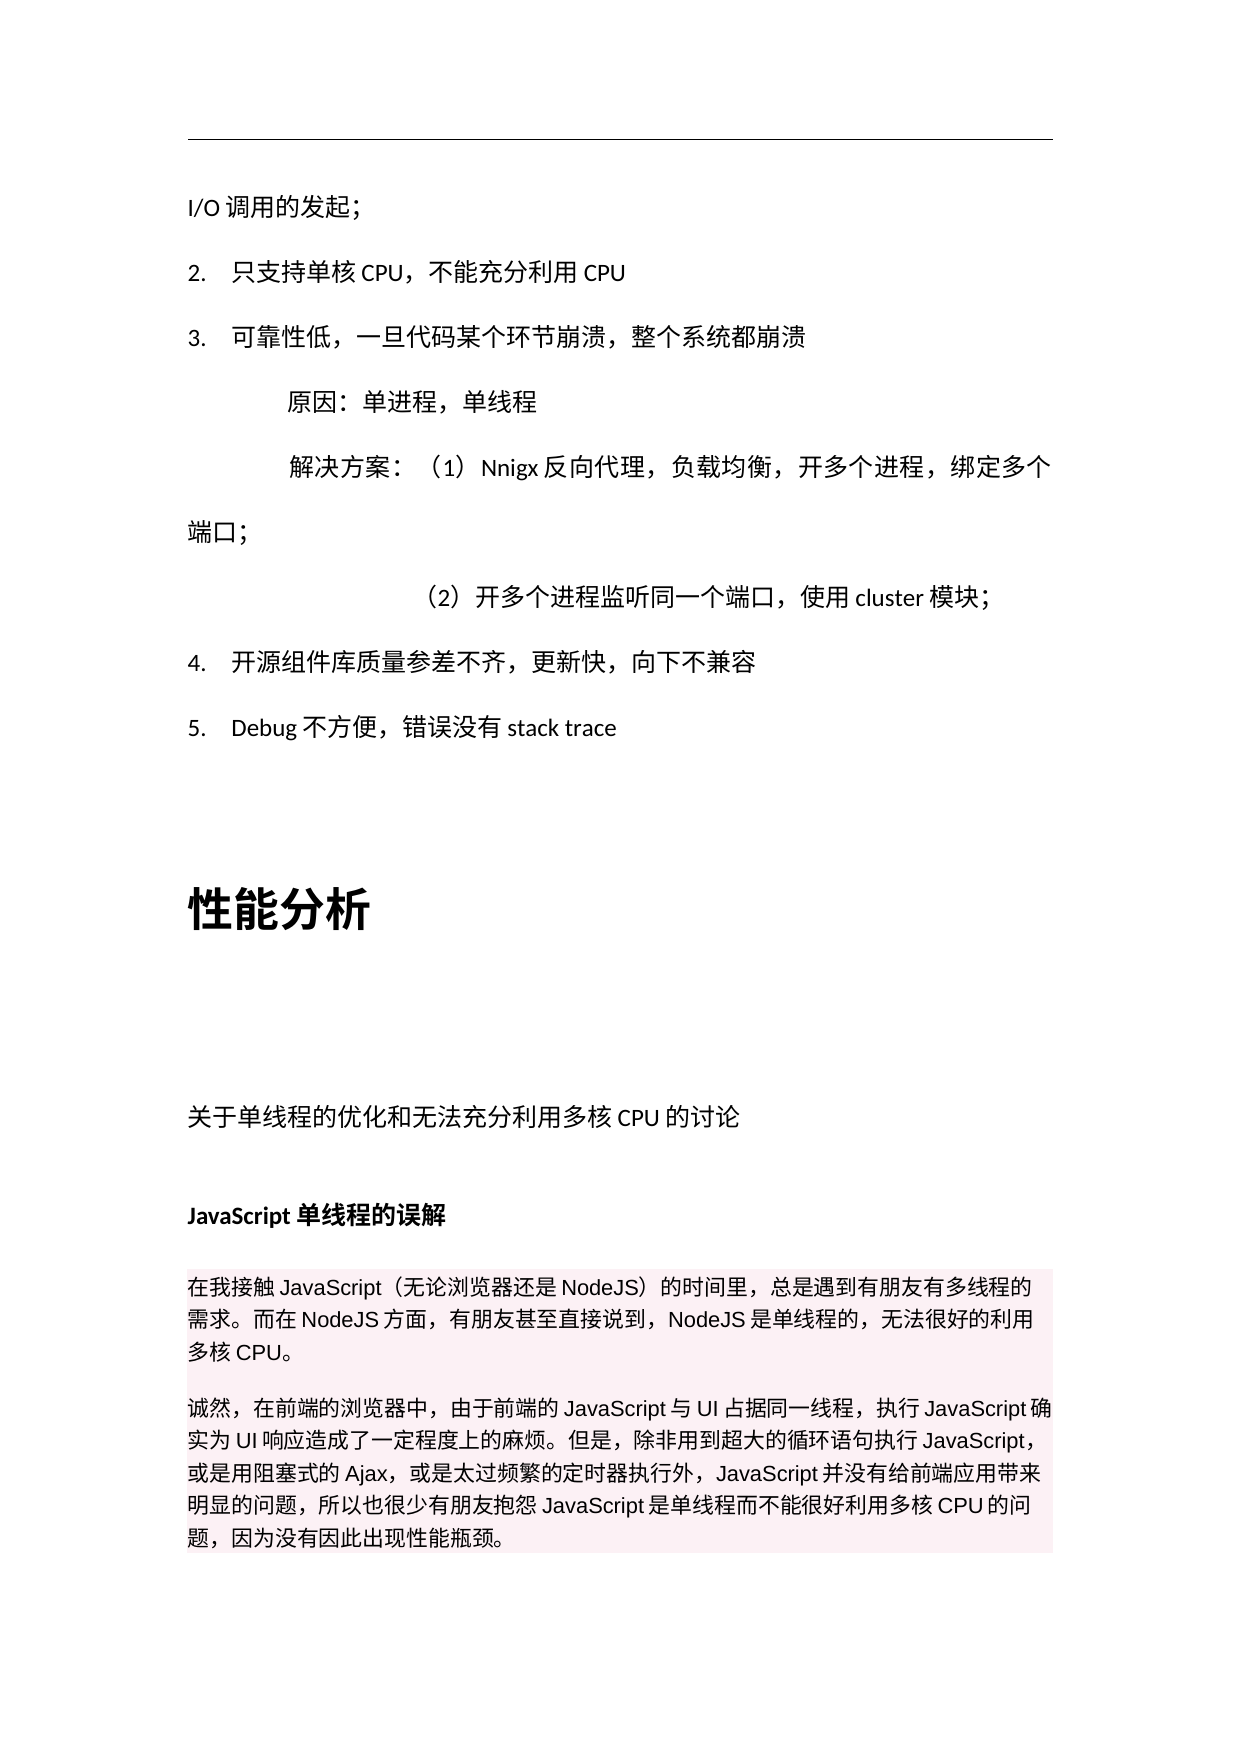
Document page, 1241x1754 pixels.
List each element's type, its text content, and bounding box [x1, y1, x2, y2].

list Debug不方便，错误没有stack trace [187, 693, 1053, 758]
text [187, 173, 1053, 238]
text 关于单线程的优化和无法充分利用多核CPU的讨论 [187, 1083, 1053, 1148]
list 只支持单核CPU，不能充分利用CPU [187, 238, 1053, 303]
text 诚然，在前端的浏览器中，由于前端的JavaScript与UI占据同一线程，执行JavaScript确实为UI响应造成了一定程度上的麻烦。但是，除非用到超大的循环语句执行JavaScript，或是用阻塞式的Ajax，或是太过频繁的定时器执行外，JavaScript并没有给前端应用带来明显的问题，所以也很少有朋友抱怨JavaScript是单线程而不能很好利用多核CPU的问题，因为没有因此出现性能瓶颈。 [187, 1390, 1053, 1553]
text 在我接触JavaScript（无论浏览器还是NodeJS）的时间里，总是遇到有朋友有多线程的需求。而在NodeJS方面，有朋友甚至直接说到，NodeJS是单线程的，无法很好的利用多核CPU。 [187, 1269, 1053, 1367]
text 原因：单进程，单线程 [187, 368, 1053, 433]
list 开源组件库质量参差不齐，更新快，向下不兼容 [187, 628, 1053, 693]
subtitle 性能分析 [187, 858, 1053, 956]
text 解决方案：（1）Nnigx反向代理，负载均衡，开多个进程，绑定多个端口； [187, 433, 1053, 563]
text （2）开多个进程监听同一个端口，使用cluster模块； [187, 563, 1053, 628]
list 可靠性低，一旦代码某个环节崩溃，整个系统都崩溃 [187, 303, 1053, 368]
text JavaScript单线程的误解 [187, 1181, 1053, 1246]
